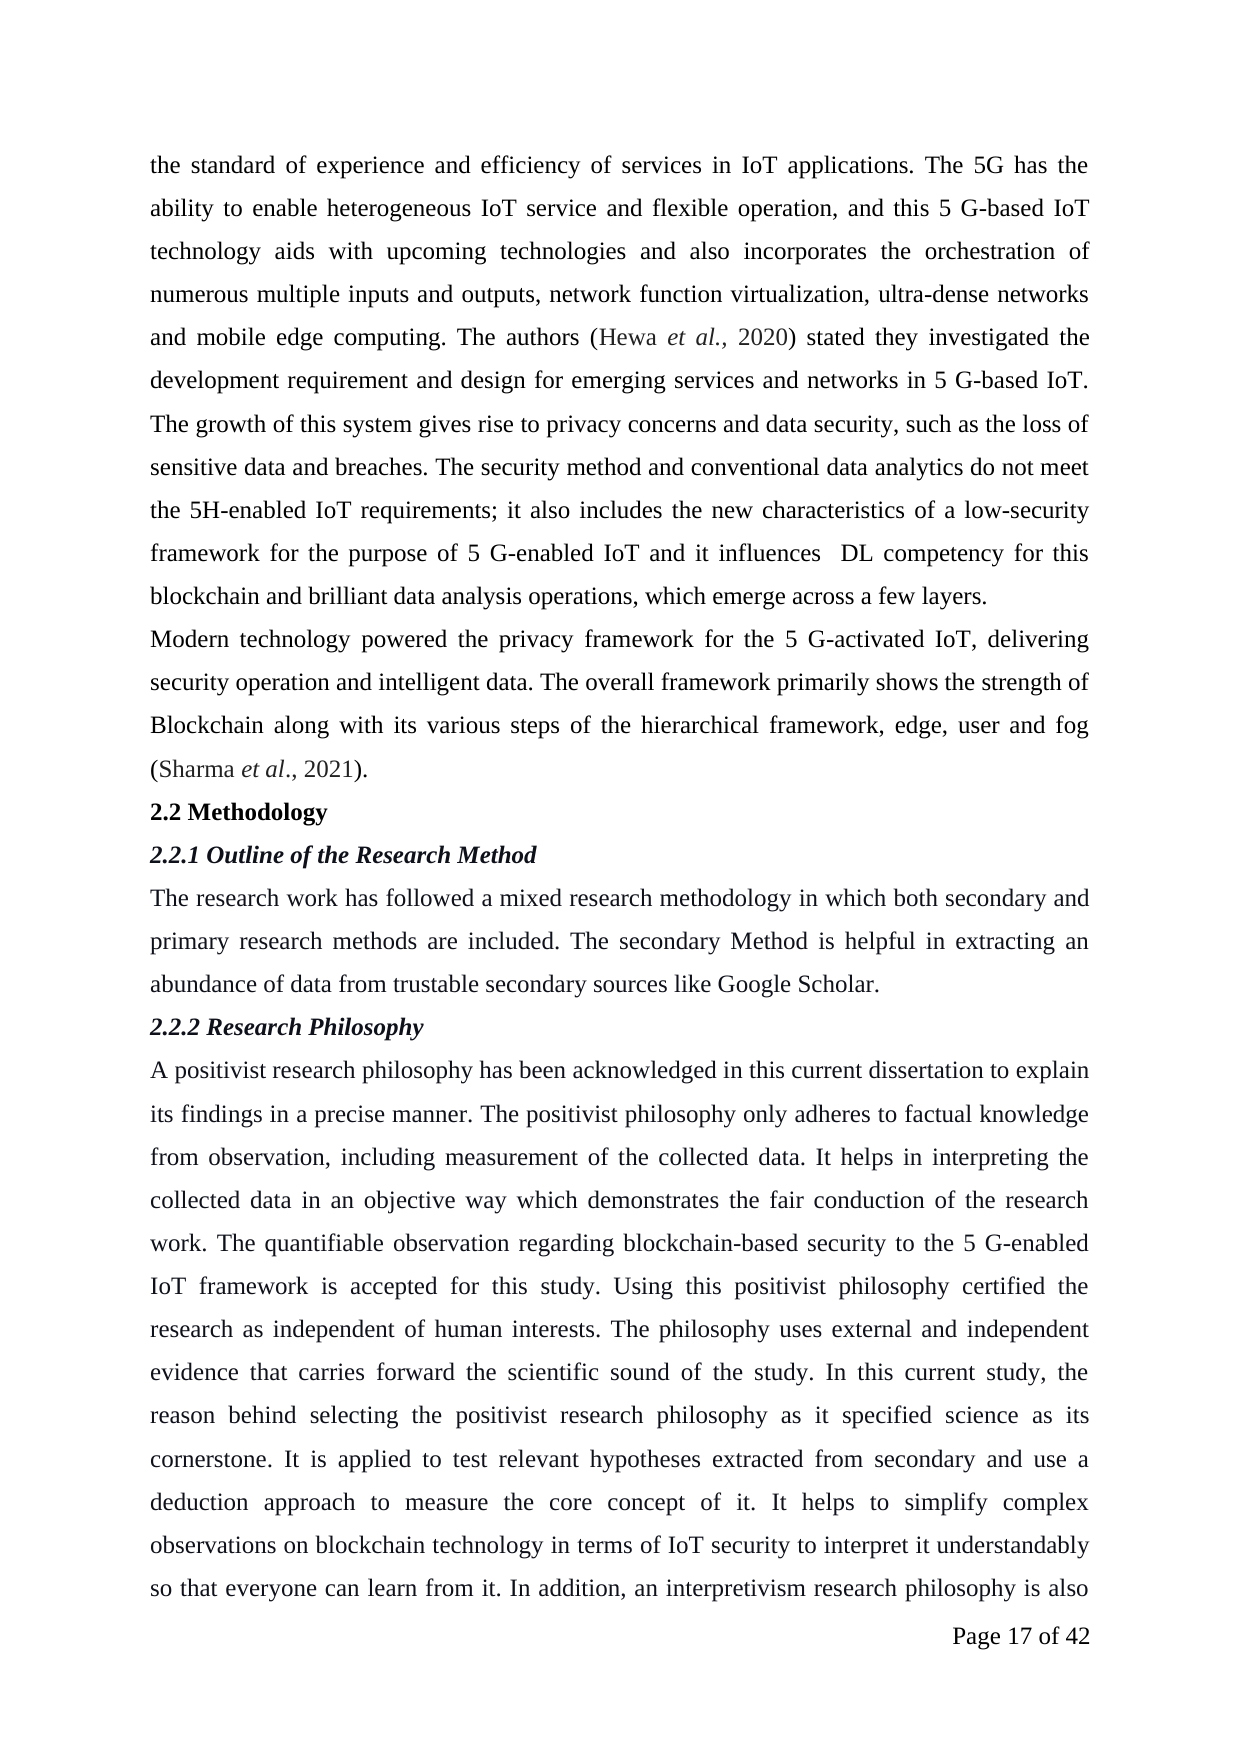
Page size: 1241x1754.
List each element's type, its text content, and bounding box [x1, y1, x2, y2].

subtitle 2.2.1 Outline of the Research Method [150, 840, 1090, 869]
text Modern technology powered the privacy framework for the 5 G-activated IoT, delivering security operation and intelligent data. The overall framework primarily shows the strength of Blockchain along with its various steps of the hierarchical framework, edge, user and fog (Sharma et al., 2021). [150, 624, 1090, 782]
subtitle 2.2.2 Research Philosophy [150, 1012, 1090, 1041]
subtitle 2.2 Methodology [150, 797, 1090, 826]
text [150, 1056, 1090, 1602]
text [150, 150, 1090, 610]
text The research work has followed a mixed research methodology in which both secondary and primary research methods are included. The secondary Method is helpful in extracting an abundance of data from trustable secondary sources like Google Scholar. [150, 883, 1090, 998]
